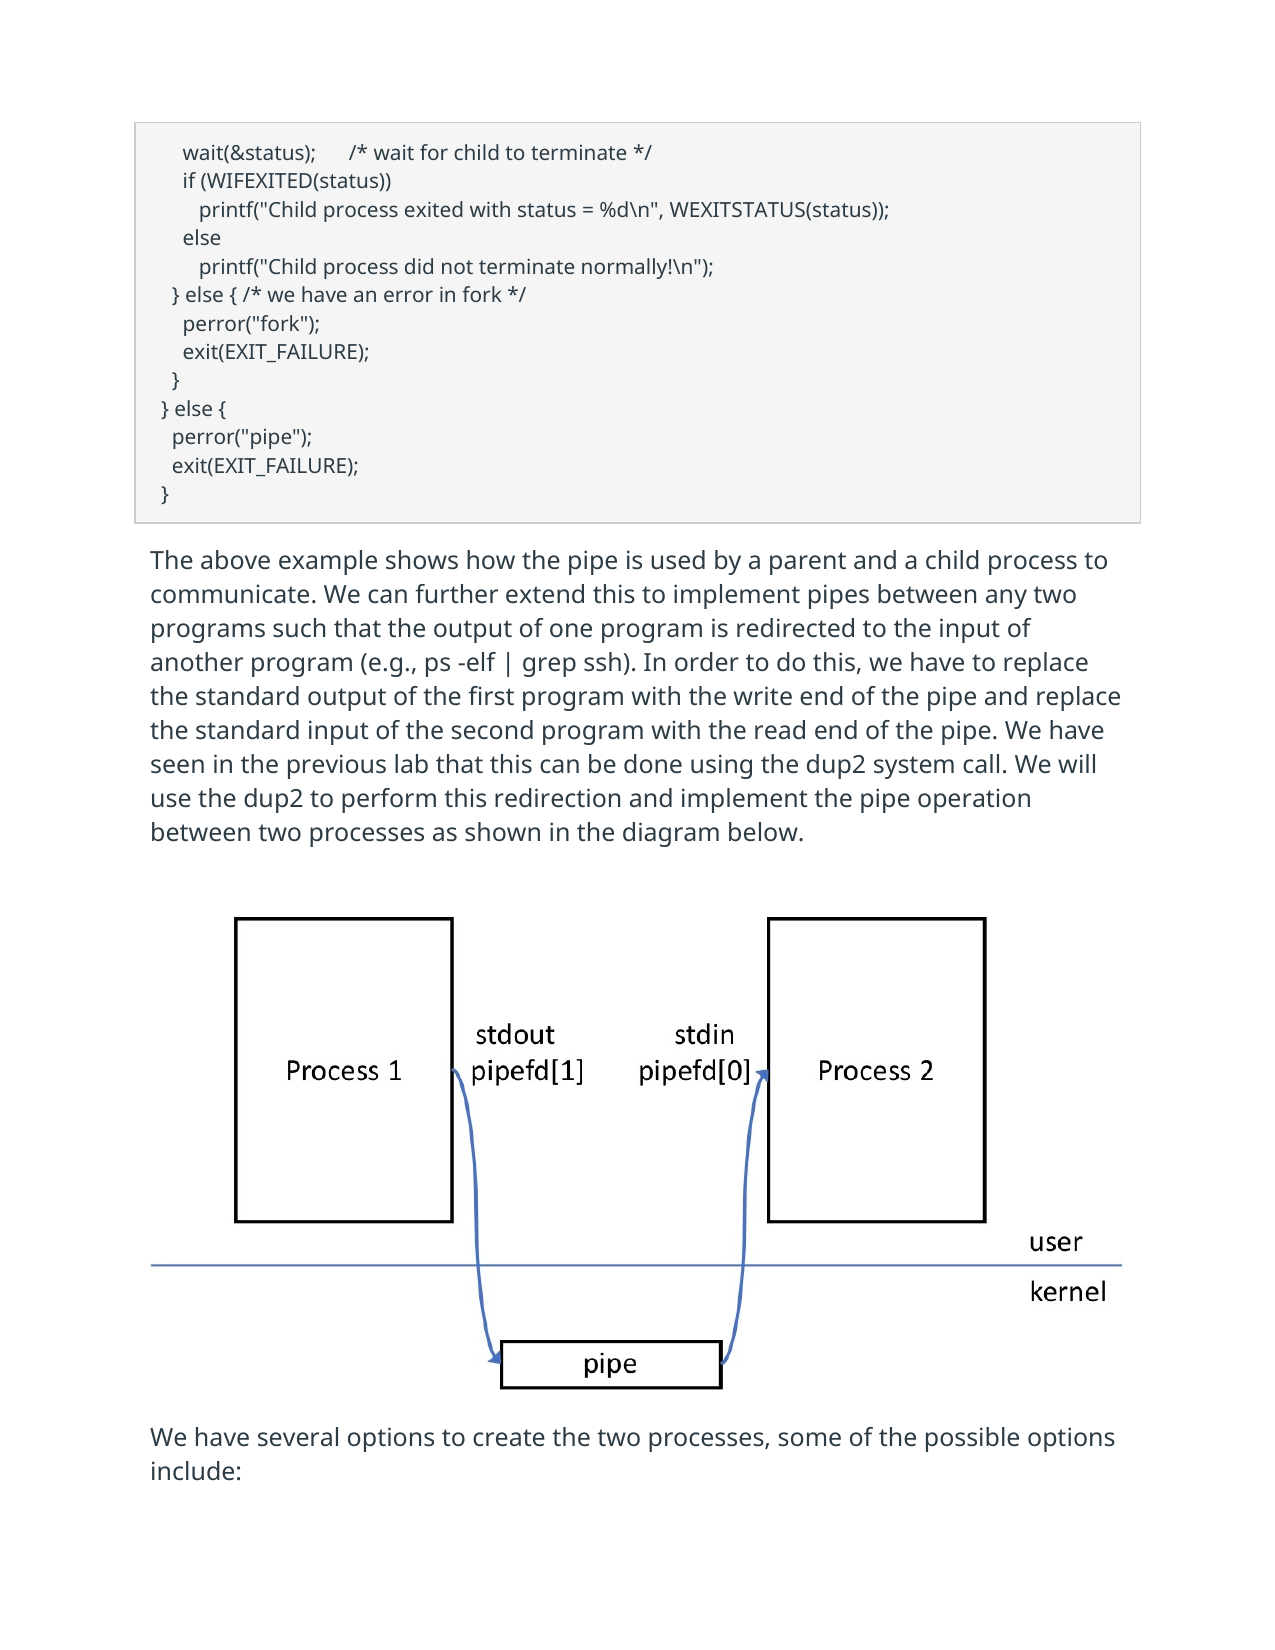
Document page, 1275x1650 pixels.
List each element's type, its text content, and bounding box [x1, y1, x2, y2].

text We have several options to create the two processes, some of the possible options include: [150, 1419, 1125, 1488]
picture [150, 917, 1125, 1401]
text The above example shows how the pipe is used by a parent and a child process to communicate. We can further extend this to implement pipes between any two programs such that the output of one program is redirected to the input of another program (e.g., ps -elf | grep ssh). In order to do this, we have to replace the standard output of the first program with the write end of the pipe and replace the standard input of the second program with the read end of the pipe. We have seen in the previous lab that this can be done using the dup2 system call. We will use the dup2 to perform this redirection and implement the pipe operation between two processes as shown in the diagram below. [150, 543, 1125, 849]
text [136, 123, 1140, 522]
